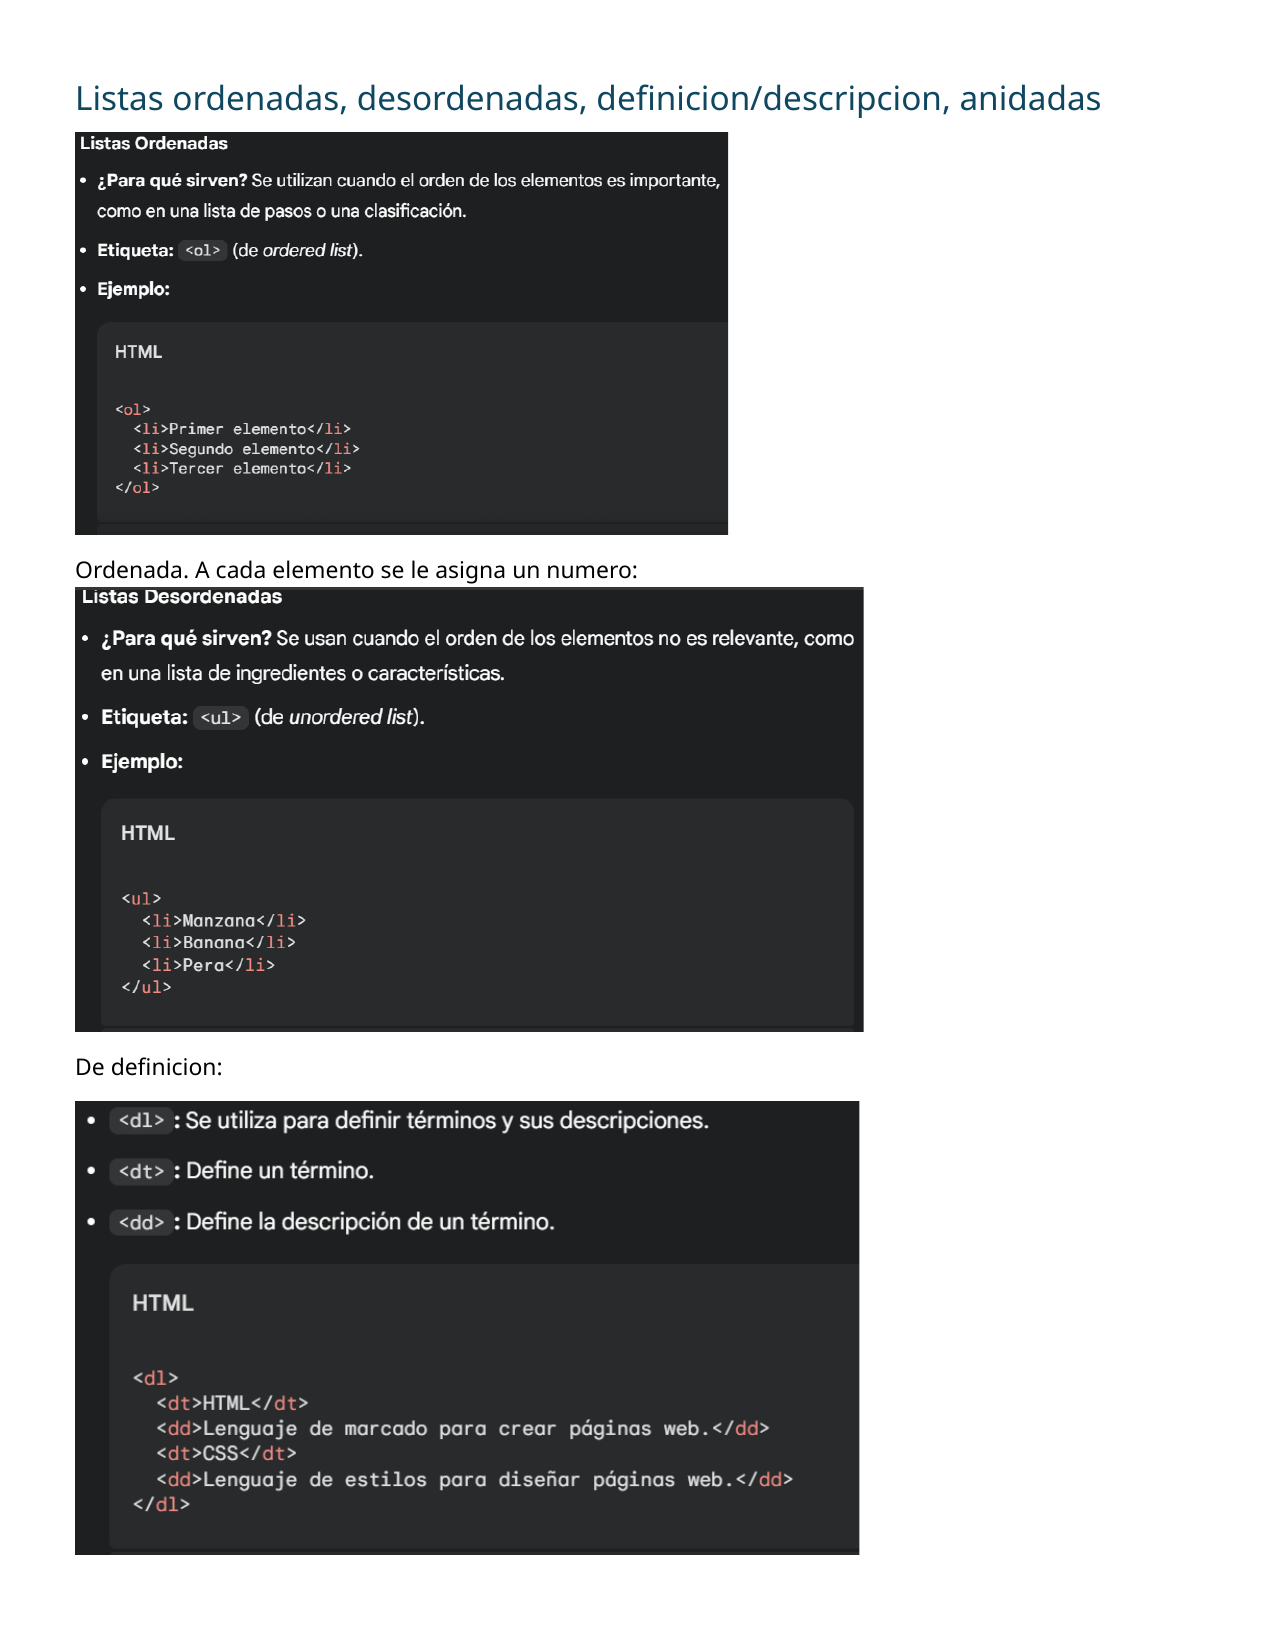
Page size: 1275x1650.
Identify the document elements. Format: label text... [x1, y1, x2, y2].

text De definicion: [75, 1051, 1200, 1082]
picture [75, 132, 729, 535]
picture [75, 587, 864, 1032]
picture [75, 1101, 860, 1555]
subtitle Listas ordenadas, desordenadas, definicion/descripcion, anidadas [75, 75, 1200, 120]
